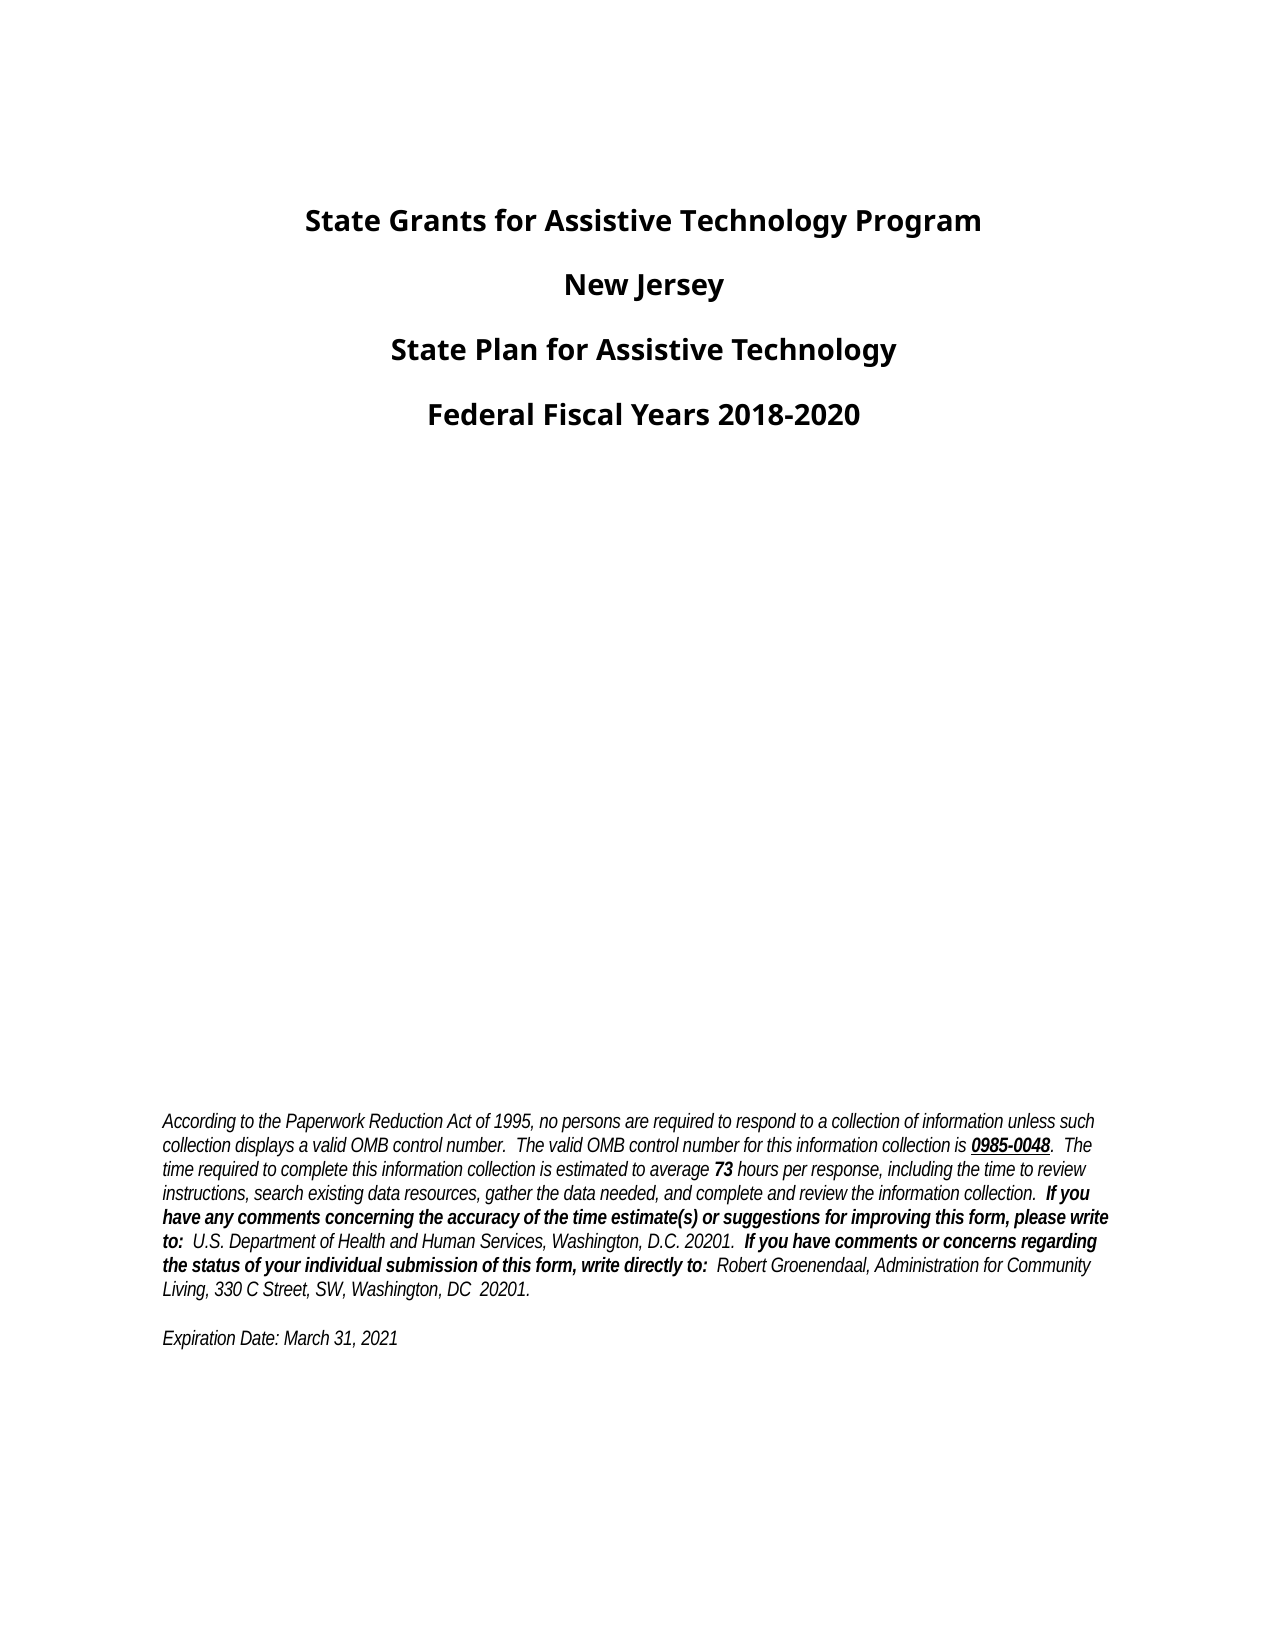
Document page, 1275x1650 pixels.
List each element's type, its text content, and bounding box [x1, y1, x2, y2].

text State Grants for Assistive Technology Program [162, 200, 1125, 240]
subtitle Federal Fiscal Years 2018-2020 [162, 394, 1125, 434]
text Expiration Date: March 31, 2021 [162, 1325, 1125, 1349]
subtitle State Plan for Assistive Technology [162, 329, 1125, 369]
text According to the Paperwork Reduction Act of 1995, no persons are required to respond to a collection of information unless such collection displays a valid OMB control number. The valid OMB control number for this information collection is 0985-0048. The time required to complete this information collection is estimated to average 73 hours per response, including the time to review instructions, search existing data resources, gather the data needed, and complete and review the information collection. If you have any comments concerning the accuracy of the time estimate(s) or suggestions for improving this form, please write to: U.S. Department of Health and Human Services, Washington, D.C. 20201. If you have comments or concerns regarding the status of your individual submission of this form, write directly to: Robert Groenendaal, Administration for Community Living, 330 C Street, SW, Washington, DC 20201. [162, 1109, 1125, 1300]
subtitle New Jersey [162, 265, 1125, 304]
